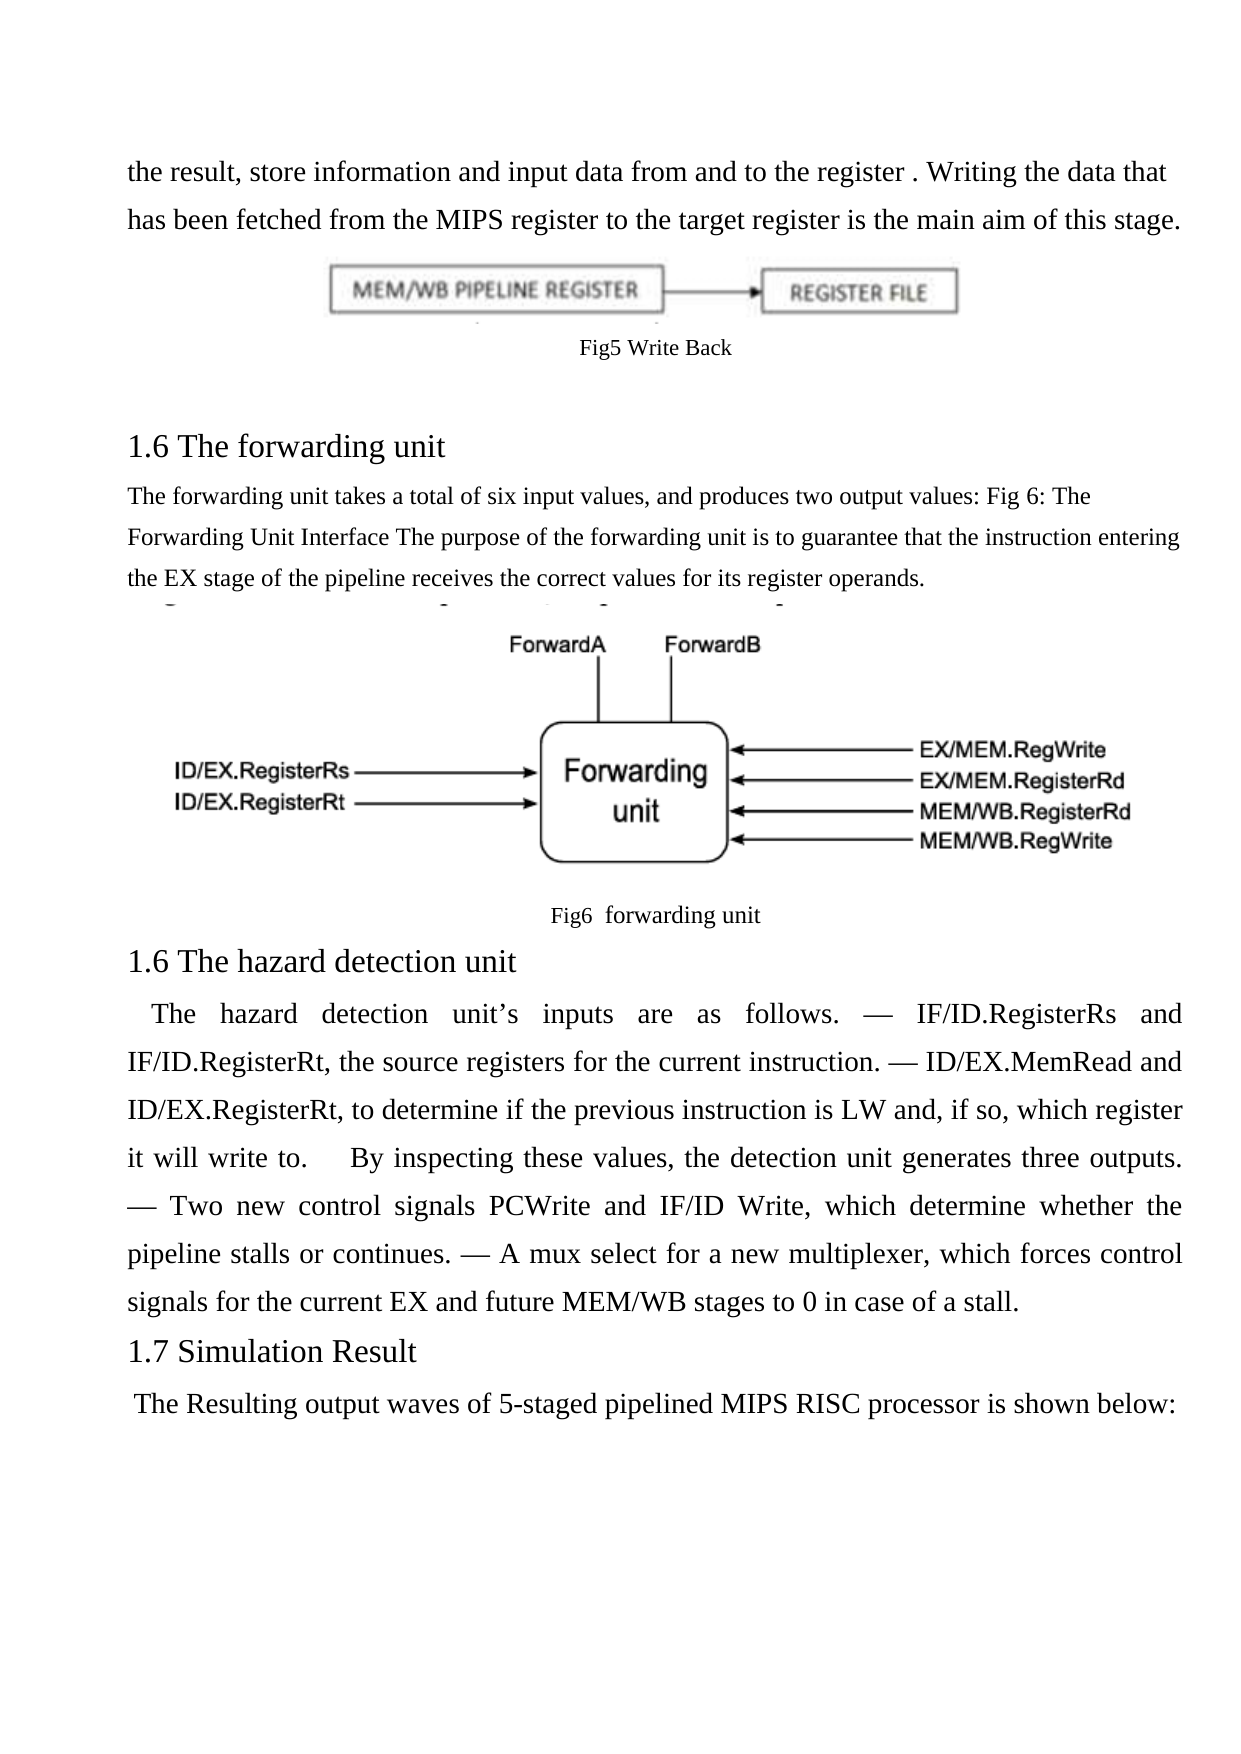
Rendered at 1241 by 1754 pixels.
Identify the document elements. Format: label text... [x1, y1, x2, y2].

picture [127, 604, 1184, 889]
picture [319, 250, 992, 324]
text The forwarding unit takes a total of six input values, and produces two output values: Fig 6: The Forwarding Unit Interface The purpose of the forwarding unit is to guarantee that the instruction entering the EX stage of the pipeline receives the correct values for its register operands. [127, 481, 1184, 592]
text 1.6 The hazard detection unit  [127, 942, 1184, 980]
text 1.7 Simulation Result [127, 1332, 1184, 1370]
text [127, 154, 1184, 236]
text The Resulting output waves of 5-staged pipelined MIPS RISC processor is shown below: [127, 1387, 1184, 1420]
text The hazard detection unit’s inputs are as follows. — IF/ID.RegisterRs and IF/ID.RegisterRt, the source registers for the current instruction. — ID/EX.MemRead and ID/EX.RegisterRt, to determine if the previous instruction is LW and, if so, which register it will write to.  By inspecting these values, the detection unit generates three outputs. — Two new control signals PCWrite and IF/ID Write, which determine whether the pipeline stalls or continues. — A mux select for a new multiplexer, which forces control signals for the current EX and future MEM/WB stages to 0 in case of a stall. [127, 996, 1184, 1317]
text Fig5 Write Back [127, 334, 1184, 360]
text Fig6 forwarding unit [127, 889, 1184, 929]
text 1.6 The forwarding unit [127, 426, 1184, 464]
